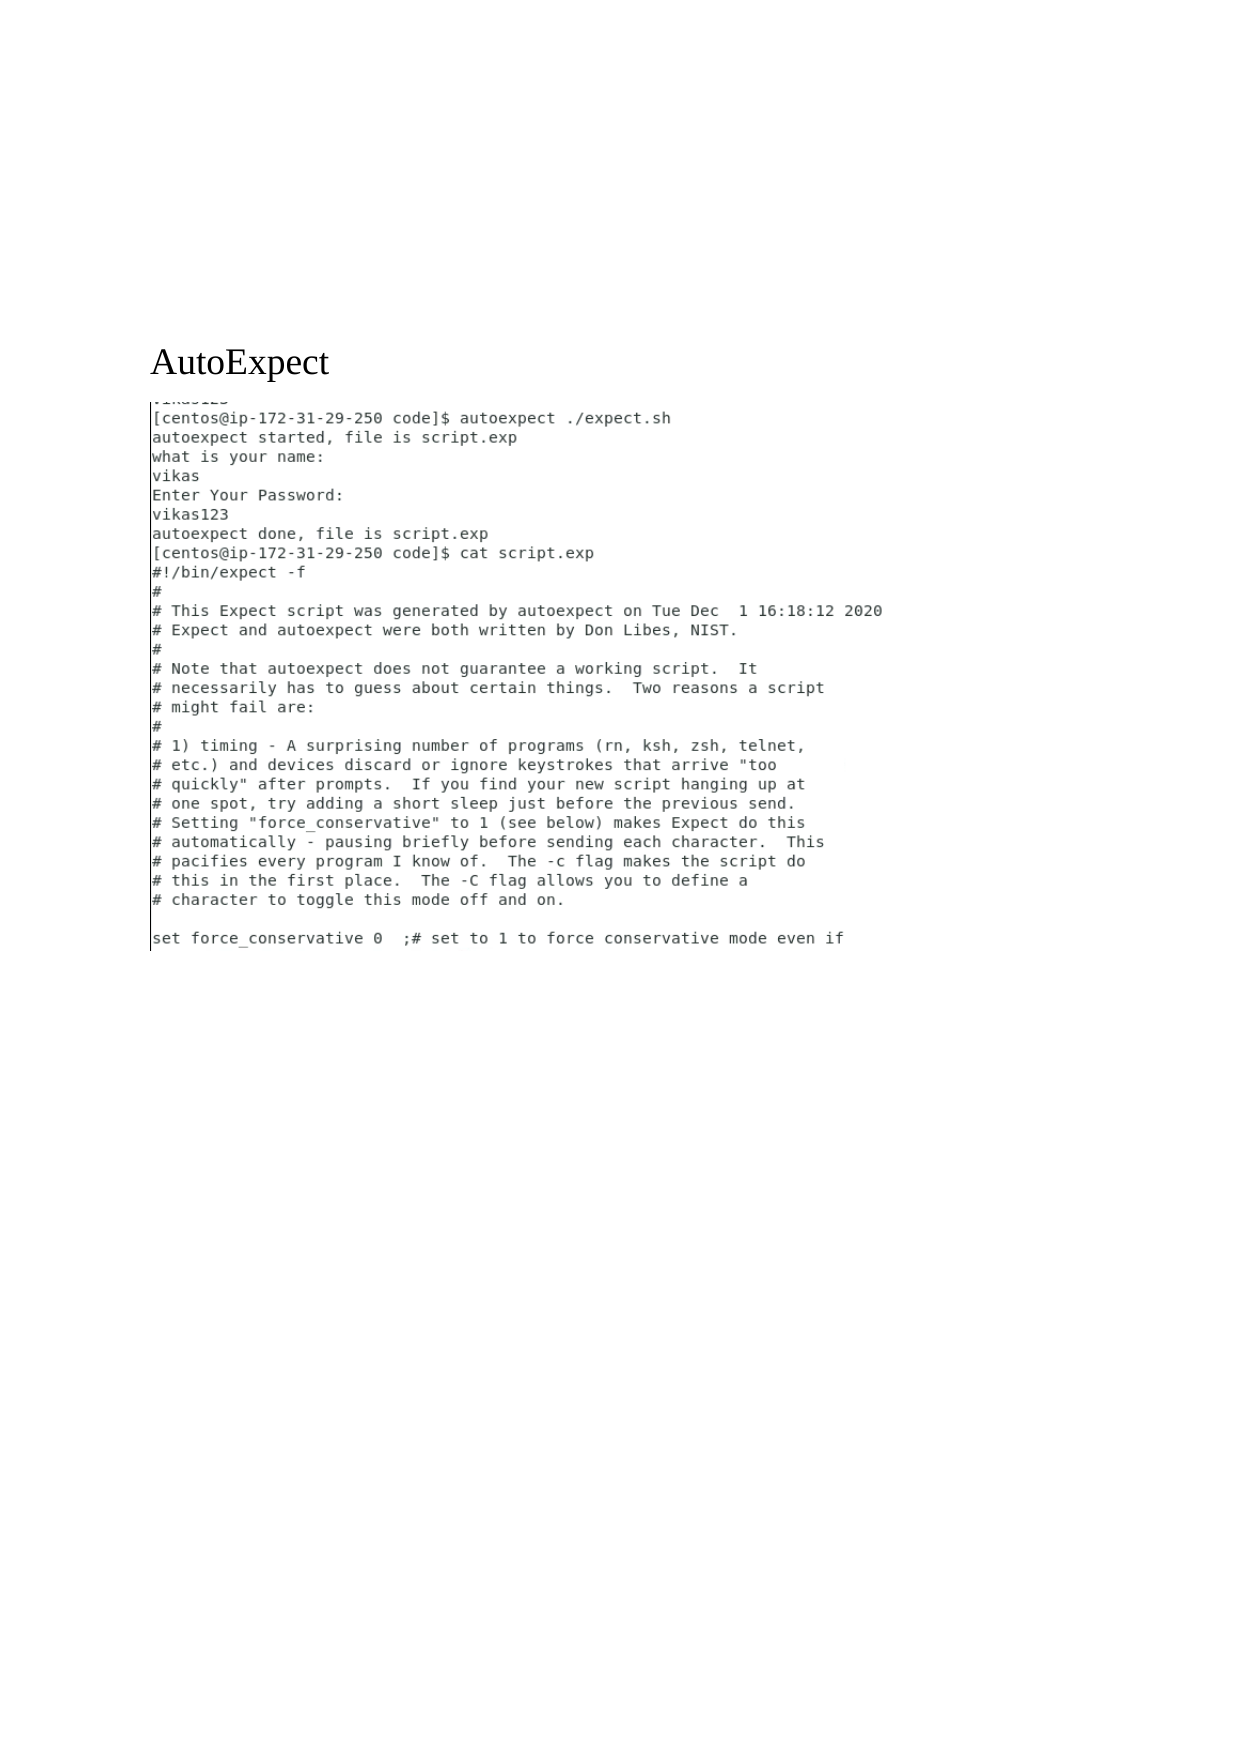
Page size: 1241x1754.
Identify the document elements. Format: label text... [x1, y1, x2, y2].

text AutoExpect [150, 340, 1090, 383]
picture [150, 402, 1091, 951]
